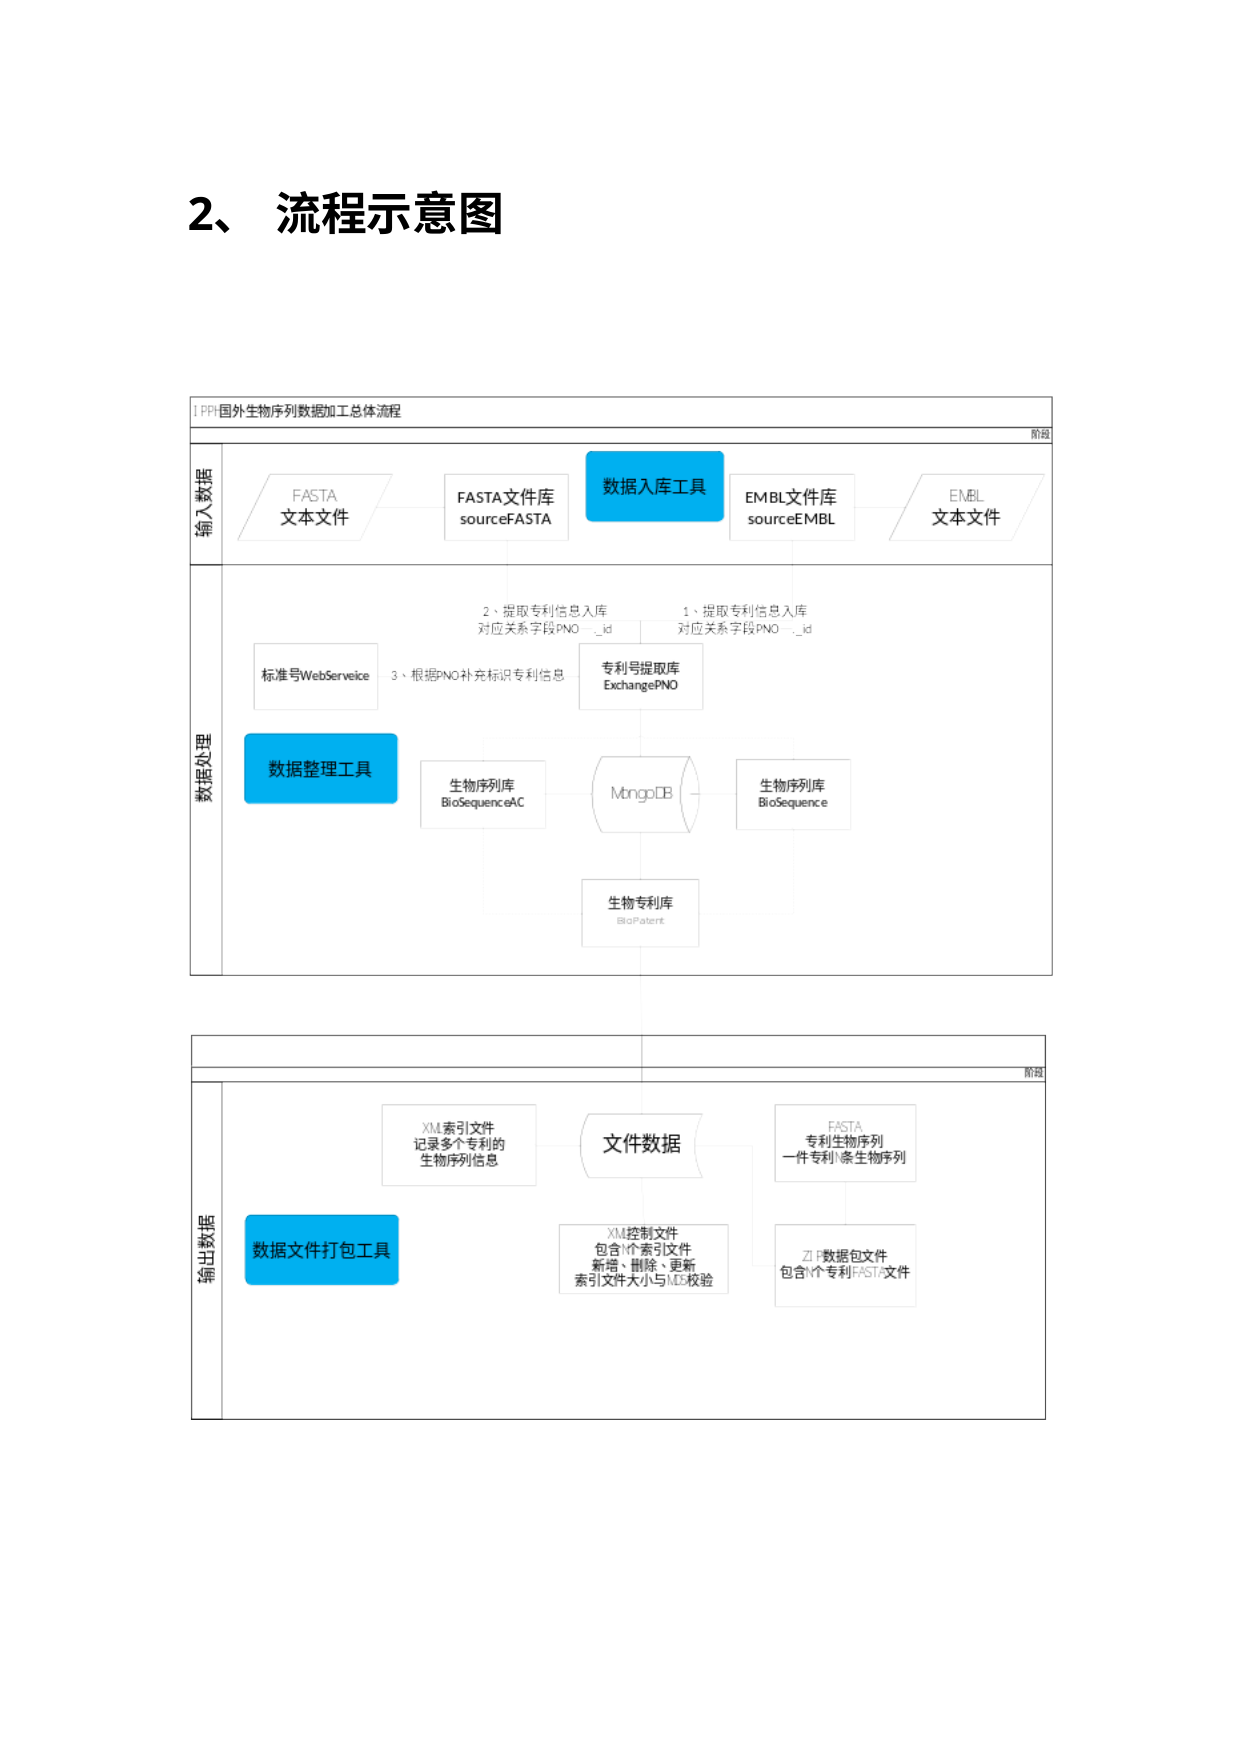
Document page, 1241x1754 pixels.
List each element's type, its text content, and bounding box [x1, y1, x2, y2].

subtitle 流程示意图 [187, 162, 1053, 259]
